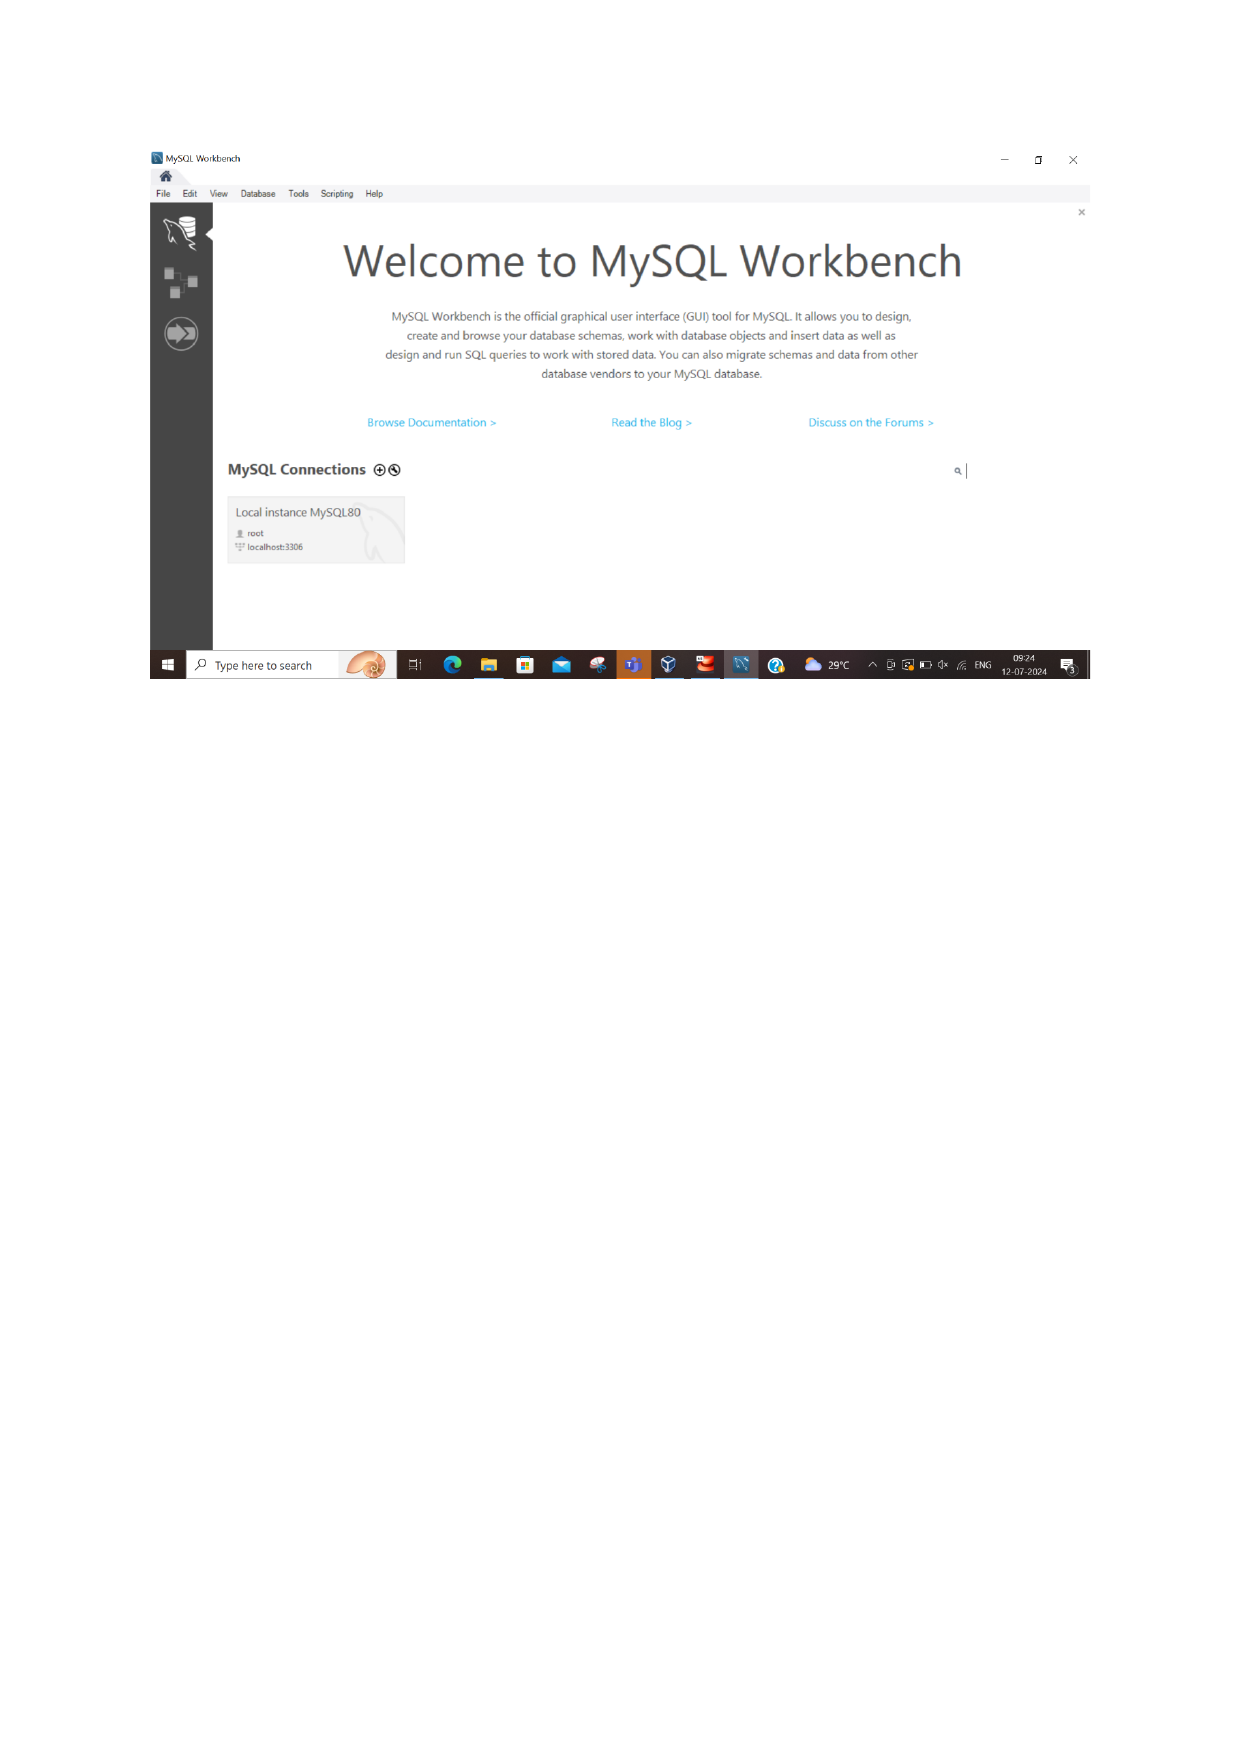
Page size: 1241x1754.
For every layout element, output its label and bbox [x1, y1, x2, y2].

picture [150, 150, 1091, 679]
